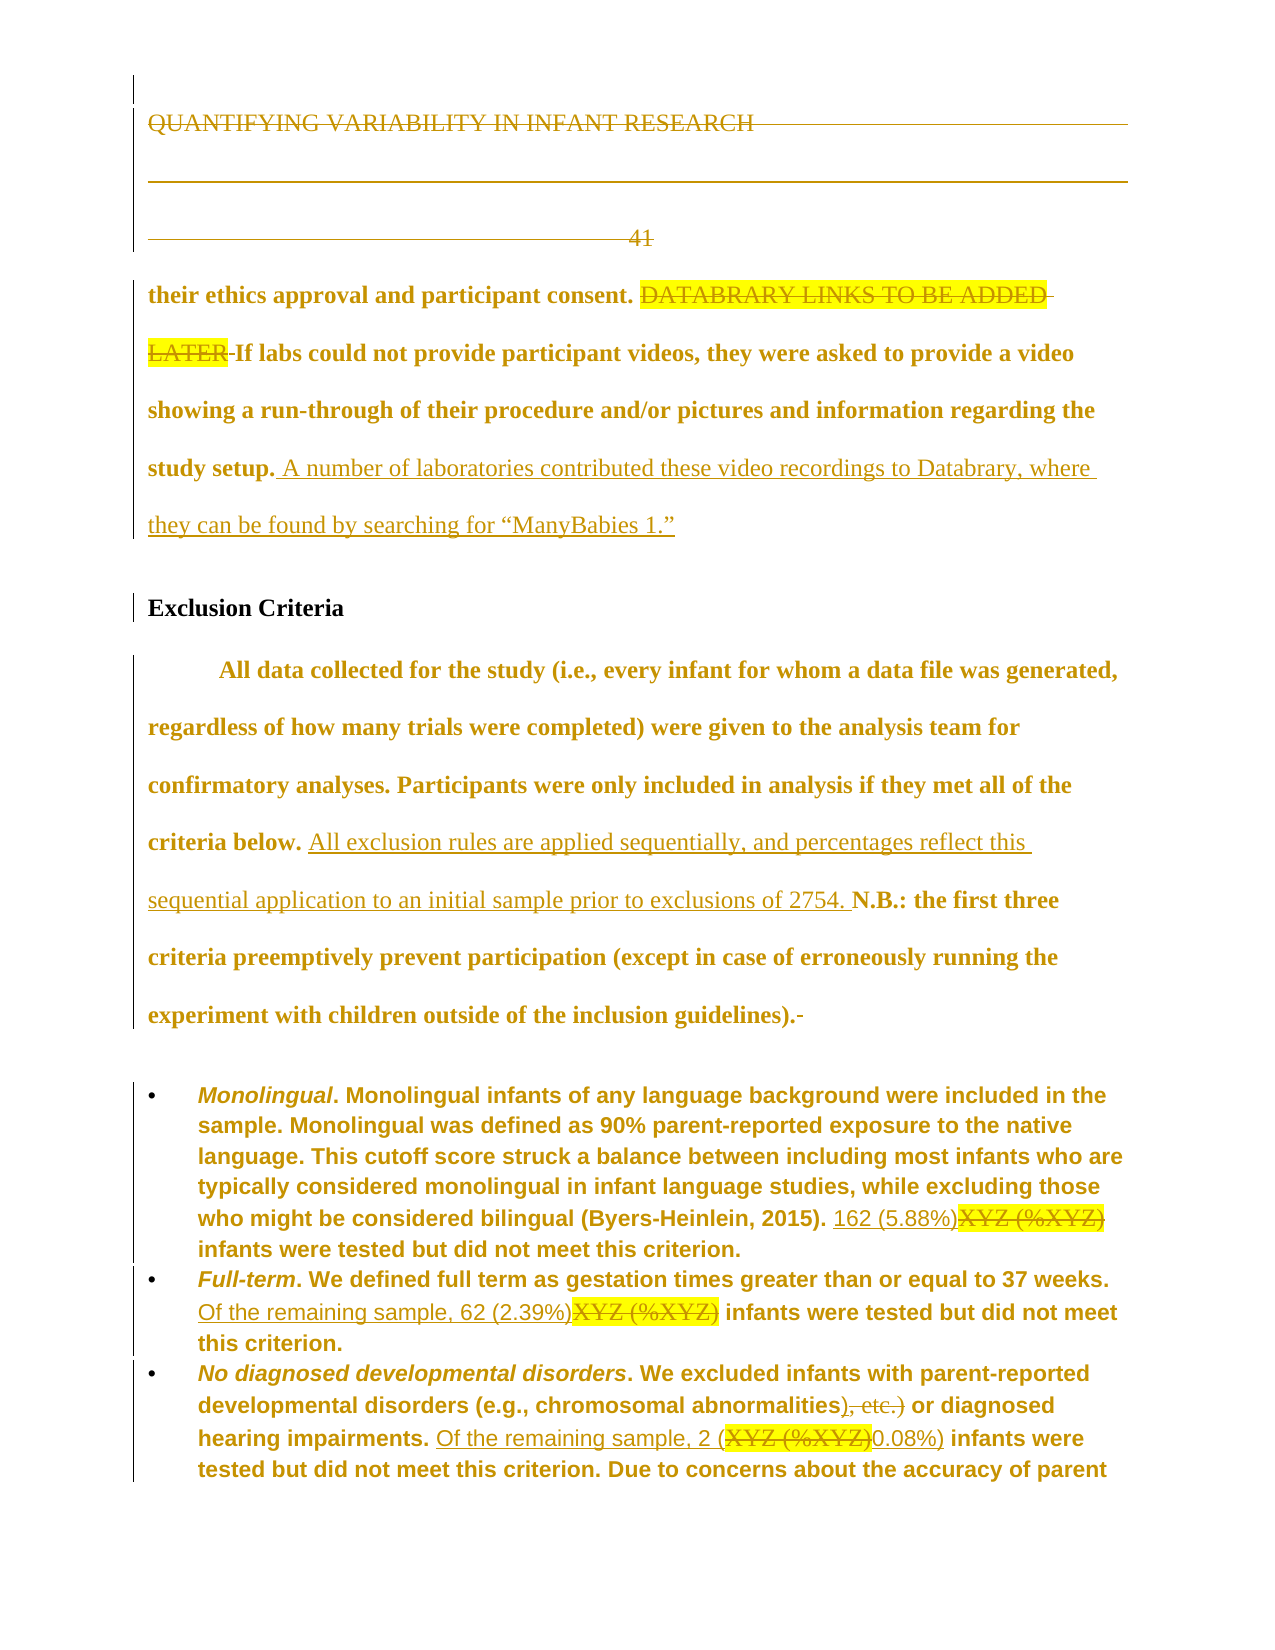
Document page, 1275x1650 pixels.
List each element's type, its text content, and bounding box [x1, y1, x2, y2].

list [148, 1360, 1127, 1482]
subtitle Exclusion Criteria [148, 593, 1127, 622]
list Monolingual. Monolingual infants of any language background were included in the sample. Monolingual was defined as 90% parent-reported exposure to the native language. This cutoff score struck a balance between including most infants who are typically considered monolingual in infant language studies, while excluding those who might be considered bilingual (Byers-Heinlein, 2015). infants were tested but did not meet this criterion. [148, 1082, 1127, 1262]
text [148, 280, 1127, 539]
text All data collected for the study (i.e., every infant for whom a data file was generated, regardless of how many trials were completed) were given to the analysis team for confirmatory analyses. Participants were only included in analysis if they met all of the criteria below. N.B.: the first three criteria preemptively prevent participation (except in case of erroneously running the experiment with children outside of the inclusion guidelines). [148, 655, 1127, 1028]
list Full-term. We defined full term as gestation times greater than or equal to 37 weeks. infants were tested but did not meet this criterion. [148, 1266, 1127, 1356]
